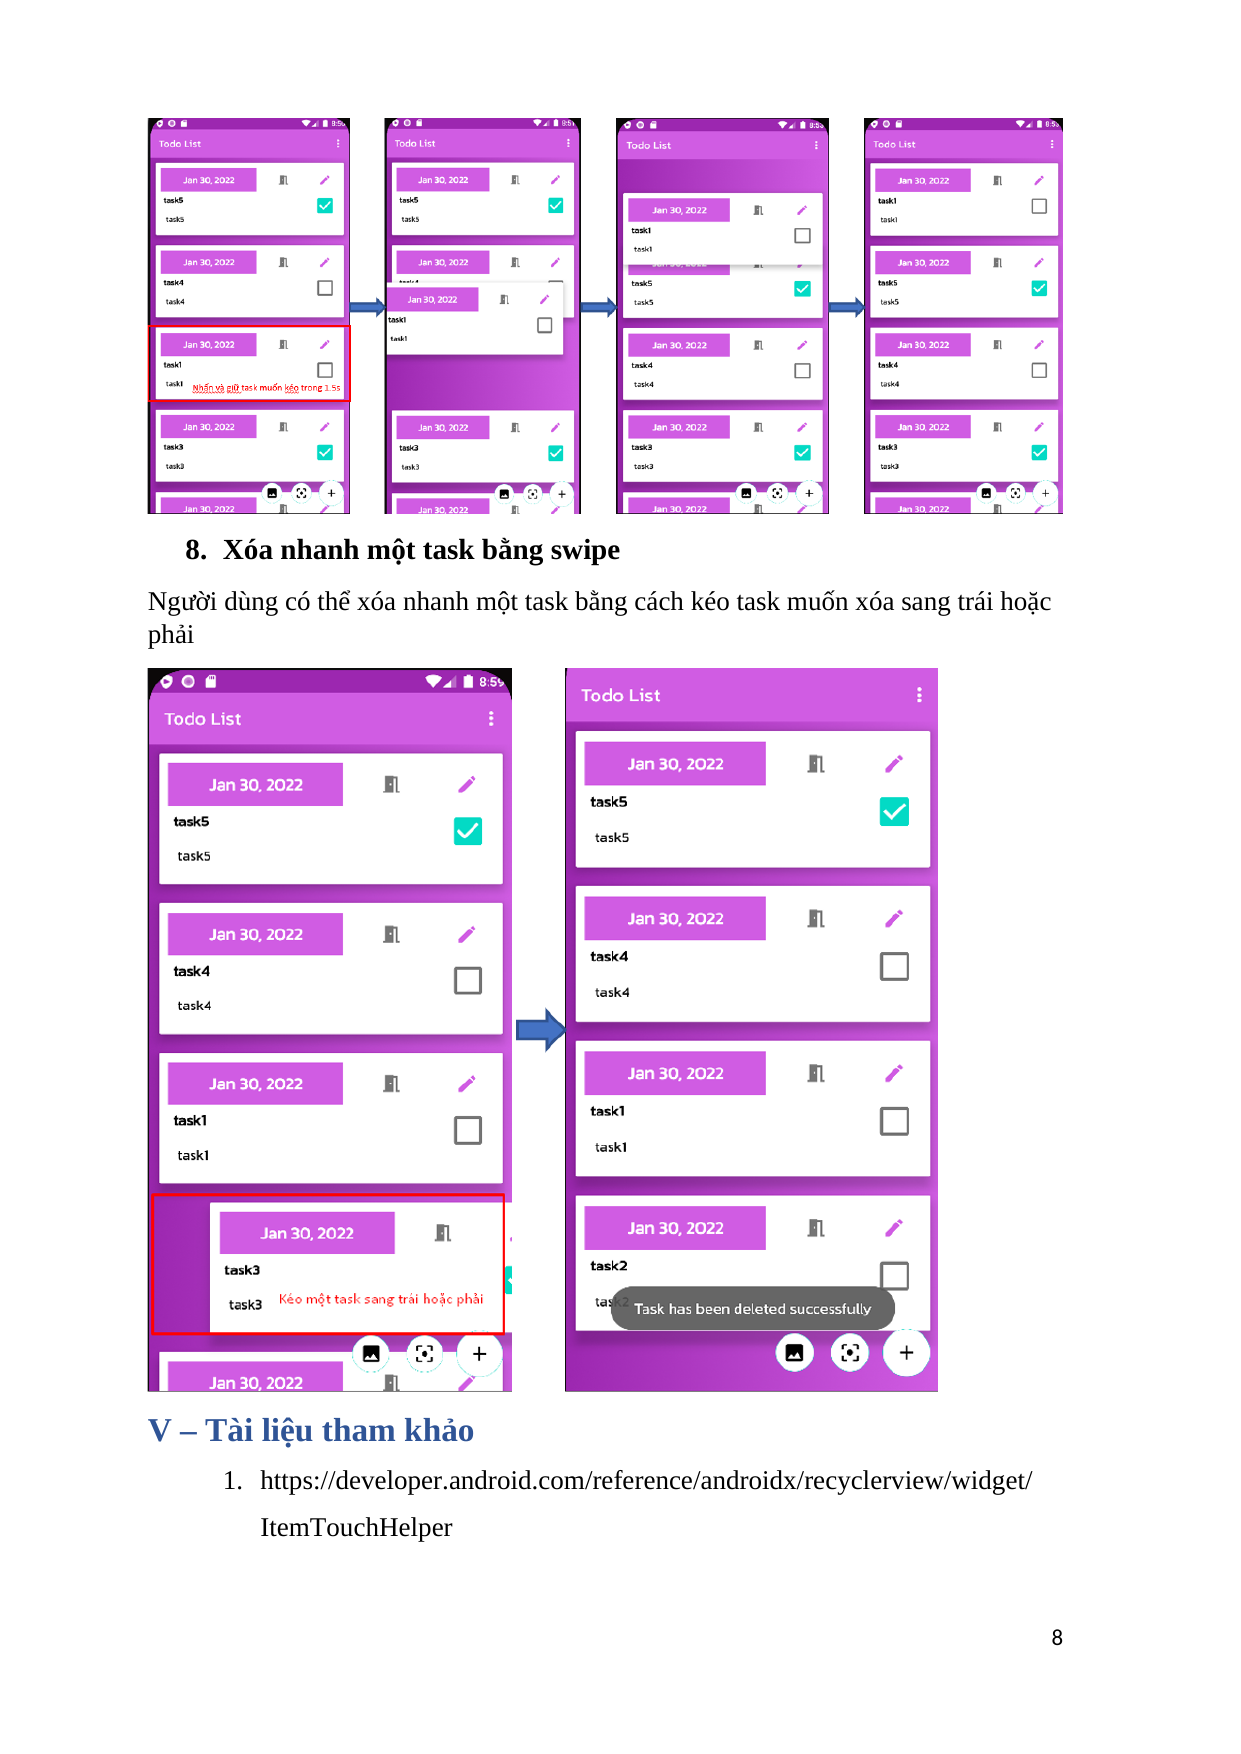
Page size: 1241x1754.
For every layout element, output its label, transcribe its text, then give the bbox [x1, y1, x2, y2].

list https://developer.android.com/reference/androidx/recyclerview/widget/ItemTouchHelper [223, 1464, 1063, 1542]
picture [147, 118, 1064, 514]
text Người dùng có thể xóa nhanh một task bằng cách kéo task muốn xóa sang trái hoặc phải [148, 585, 1063, 649]
list Xóa nhanh một task bằng swipe [185, 532, 1063, 566]
subtitle V – Tài liệu tham khảo [148, 1410, 1063, 1448]
picture [147, 668, 938, 1392]
